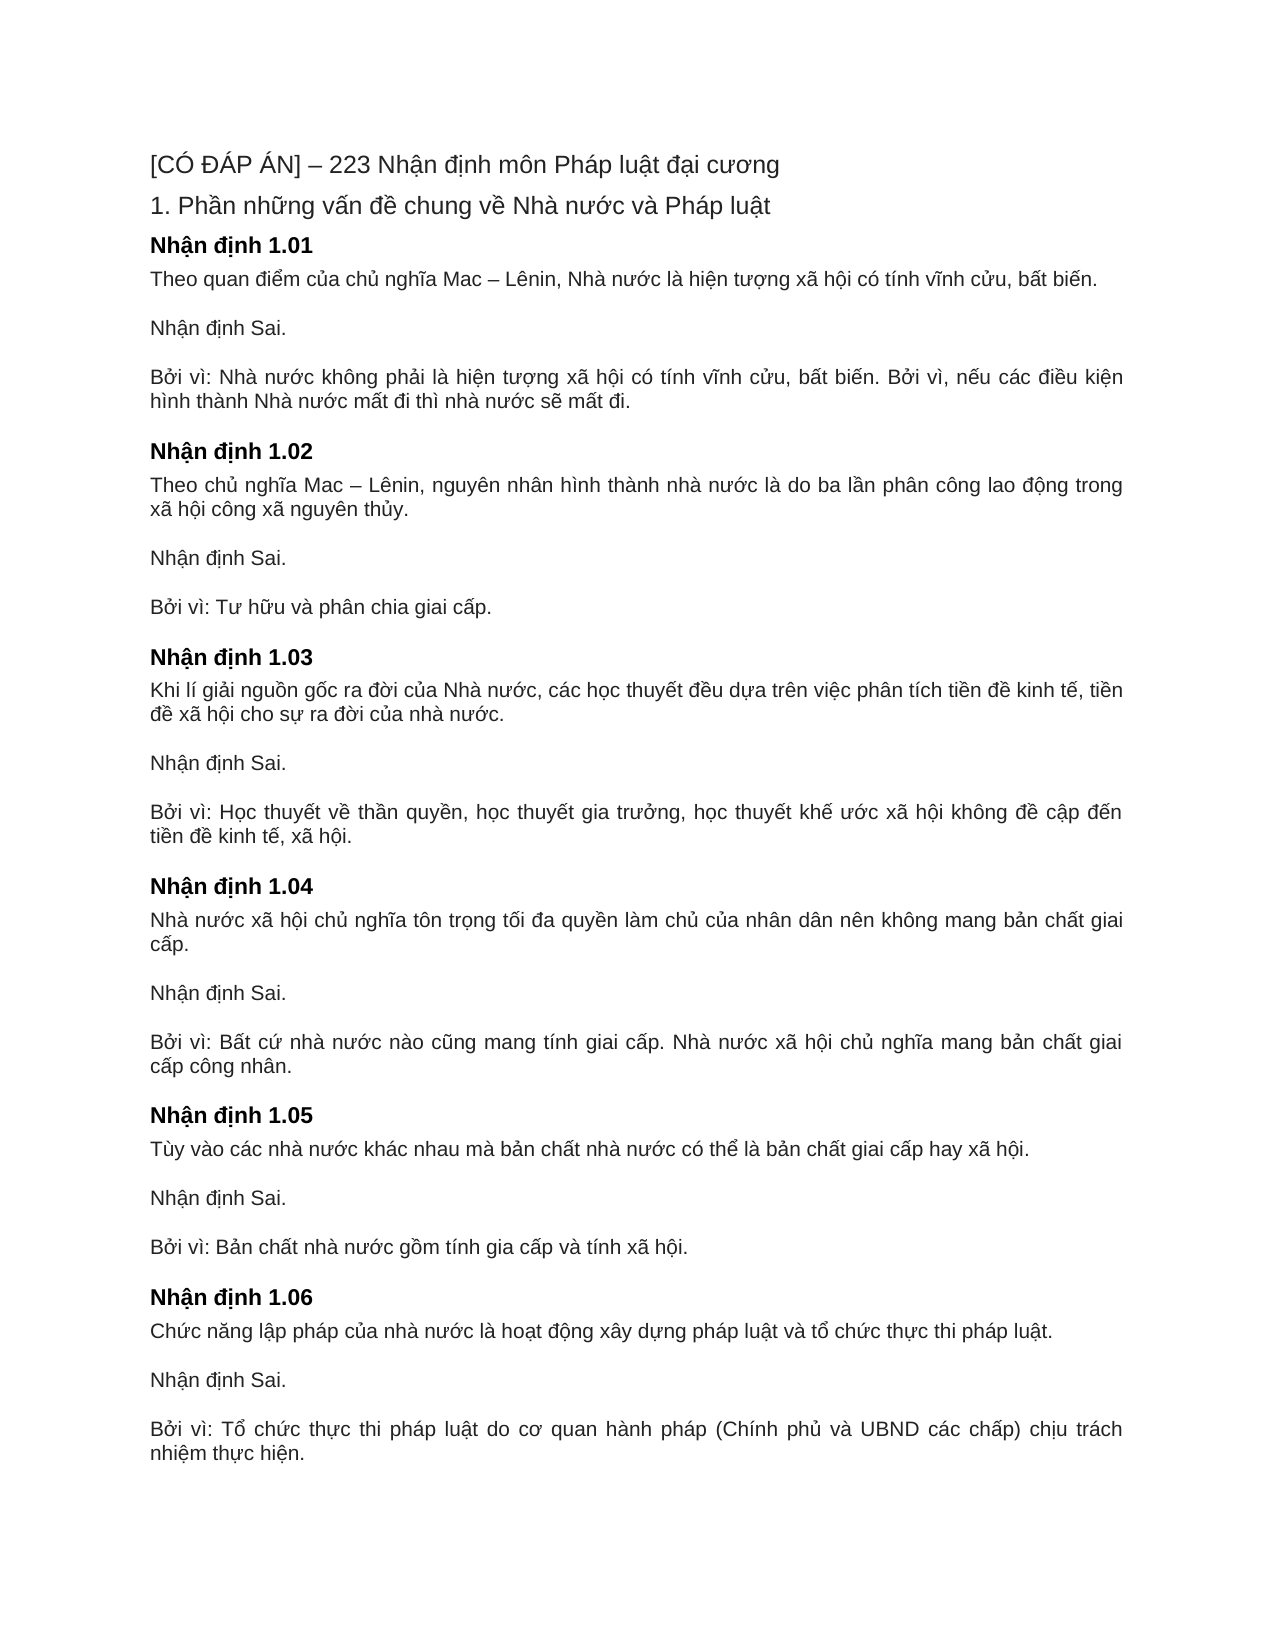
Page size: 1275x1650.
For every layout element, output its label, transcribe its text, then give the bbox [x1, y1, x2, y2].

text Nhận định Sai. [150, 546, 1125, 569]
text Bởi vì: Bất cứ nhà nước nào cũng mang tính giai cấp. Nhà nước xã hội chủ nghĩa mang bản chất giai cấp công nhân. [150, 1029, 1125, 1077]
text Nhận định Sai. [150, 751, 1125, 775]
text Bởi vì: Bản chất nhà nước gồm tính gia cấp và tính xã hội. [150, 1235, 1125, 1259]
subtitle [CÓ ĐÁP ÁN] – 223 Nhận định môn Pháp luật đại cương [150, 150, 1125, 179]
subtitle 1. Phần những vấn đề chung về Nhà nước và Pháp luật [150, 191, 1125, 220]
subtitle Nhận định 1.04 [150, 873, 1125, 899]
subtitle Nhận định 1.02 [150, 438, 1125, 464]
subtitle Nhận định 1.03 [150, 643, 1125, 670]
text Nhận định Sai. [150, 1368, 1125, 1392]
text Bởi vì: Tổ chức thực thi pháp luật do cơ quan hành pháp (Chính phủ và UBND các chấp) chịu trách nhiệm thực hiện. [150, 1417, 1125, 1464]
text Bởi vì: Nhà nước không phải là hiện tượng xã hội có tính vĩnh cửu, bất biến. Bởi vì, nếu các điều kiện hình thành Nhà nước mất đi thì nhà nước sẽ mất đi. [150, 365, 1125, 413]
subtitle Nhận định 1.06 [150, 1284, 1125, 1310]
text Nhà nước xã hội chủ nghĩa tôn trọng tối đa quyền làm chủ của nhân dân nên không mang bản chất giai cấp. [150, 908, 1125, 956]
text Theo chủ nghĩa Mac – Lênin, nguyên nhân hình thành nhà nước là do ba lần phân công lao động trong xã hội công xã nguyên thủy. [150, 473, 1125, 521]
text Bởi vì: Tư hữu và phân chia giai cấp. [150, 594, 1125, 618]
text Tùy vào các nhà nước khác nhau mà bản chất nhà nước có thể là bản chất giai cấp hay xã hội. [150, 1137, 1125, 1161]
subtitle Nhận định 1.05 [150, 1102, 1125, 1129]
text Chức năng lập pháp của nhà nước là hoạt động xây dựng pháp luật và tổ chức thực thi pháp luật. [150, 1319, 1125, 1343]
text Khi lí giải nguồn gốc ra đời của Nhà nước, các học thuyết đều dựa trên việc phân tích tiền đề kinh tế, tiền đề xã hội cho sự ra đời của nhà nước. [150, 678, 1125, 726]
text Bởi vì: Học thuyết về thần quyền, học thuyết gia trưởng, học thuyết khế ước xã hội không đề cập đến tiền đề kinh tế, xã hội. [150, 800, 1125, 848]
text Nhận định Sai. [150, 1186, 1125, 1210]
subtitle Nhận định 1.01 [150, 232, 1125, 259]
text Nhận định Sai. [150, 981, 1125, 1004]
text Nhận định Sai. [150, 316, 1125, 340]
text Theo quan điểm của chủ nghĩa Mac – Lênin, Nhà nước là hiện tượng xã hội có tính vĩnh cửu, bất biến. [150, 267, 1125, 291]
